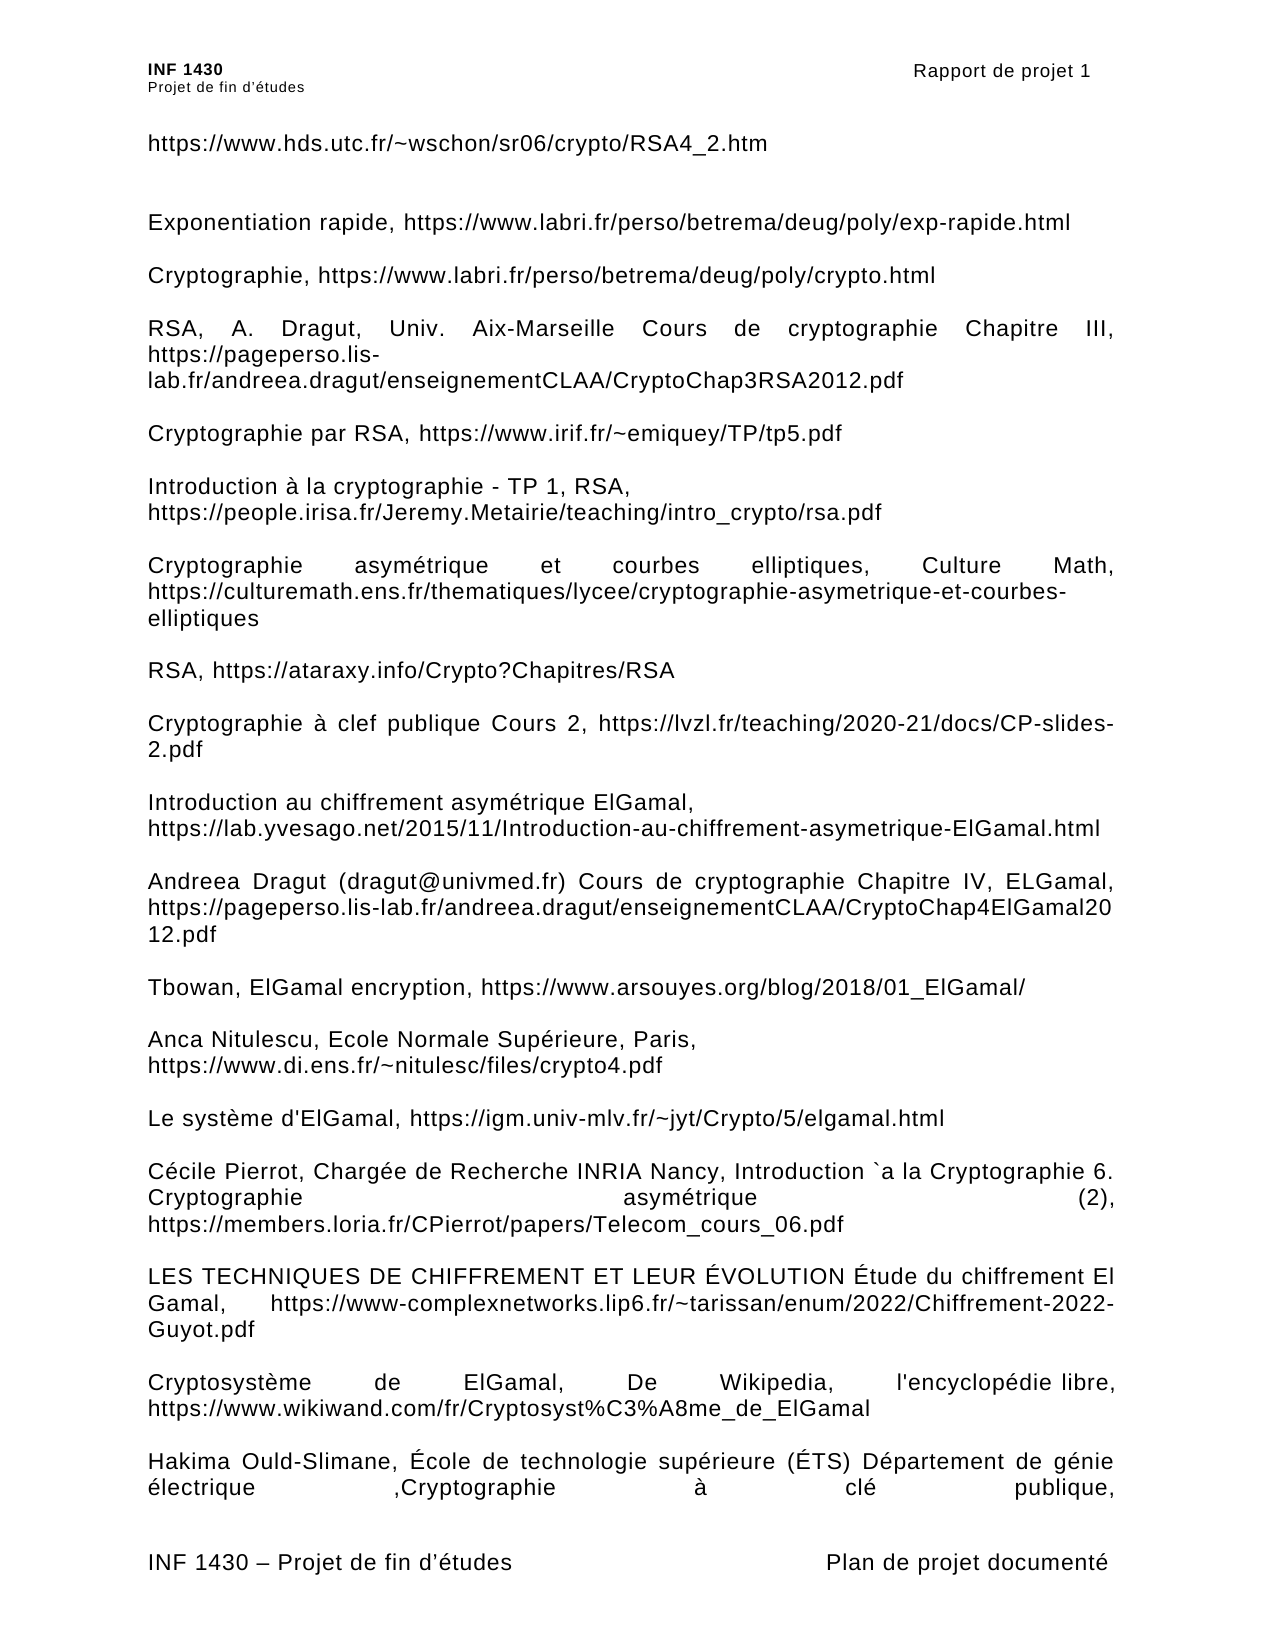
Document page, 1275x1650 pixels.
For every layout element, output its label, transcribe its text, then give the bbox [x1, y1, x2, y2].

text Cryptographie par RSA, https://www.irif.fr/~emiquey/TP/tp5.pdf [148, 420, 1116, 446]
text LES TECHNIQUES DE CHIFFREMENT ET LEUR ÉVOLUTION Étude du chiffrement El Gamal, https://www-complexnetworks.lip6.fr/~tarissan/enum/2022/Chiffrement-2022-Guyot.pdf [148, 1263, 1116, 1342]
text Cryptographie, https://www.labri.fr/perso/betrema/deug/poly/crypto.html [148, 262, 1116, 288]
text RSA, A. Dragut, Univ. Aix-Marseille Cours de cryptographie Chapitre III, https://pageperso.lis- lab.fr/andreea.dragut/enseignementCLAA/CryptoChap3RSA2012.pdf [148, 314, 1116, 394]
text https://people.irisa.fr/Jeremy.Metairie/teaching/intro_crypto/rsa.pdf [148, 499, 1116, 525]
text Tbowan, ElGamal encryption, https://www.arsouyes.org/blog/2018/01_ElGamal/ [148, 973, 1116, 1000]
text https://www.hds.utc.fr/~wschon/sr06/crypto/RSA4_2.htm [148, 130, 1116, 156]
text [148, 1448, 1116, 1501]
text Introduction au chiffrement asymétrique ElGamal, [148, 789, 1116, 815]
text Cryptographie à clef publique Cours 2, https://lvzl.fr/teaching/2020-21/docs/CP-slides-2.pdf [148, 710, 1116, 763]
text Cécile Pierrot, Chargée de Recherche INRIA Nancy, Introduction `a la Cryptographie 6. Cryptographie asymétrique (2), https://members.loria.fr/CPierrot/papers/Telecom_cours_06.pdf [148, 1158, 1116, 1237]
text https://www.di.ens.fr/~nitulesc/files/crypto4.pdf [148, 1052, 1116, 1079]
text https://lab.yvesago.net/2015/11/Introduction-au-chiffrement-asymetrique-ElGamal.html [148, 815, 1116, 842]
text Exponentiation rapide, https://www.labri.fr/perso/betrema/deug/poly/exp-rapide.html [148, 209, 1116, 236]
text Introduction à la cryptographie - TP 1, RSA, [148, 473, 1116, 499]
text Le système d'ElGamal, https://igm.univ-mlv.fr/~jyt/Crypto/5/elgamal.html [148, 1105, 1116, 1132]
text Anca Nitulescu, Ecole Normale Supérieure, Paris, [148, 1026, 1116, 1052]
text Andreea Dragut (dragut@univmed.fr) Cours de cryptographie Chapitre IV, ELGamal, https://pageperso.lis-lab.fr/andreea.dragut/enseignementCLAA/CryptoChap4ElGamal2012.pdf [148, 842, 1116, 947]
text Cryptographie asymétrique et courbes elliptiques, Culture Math, https://culturemath.ens.fr/thematiques/lycee/cryptographie-asymetrique-et-courbes-elliptiques [148, 552, 1116, 631]
text RSA, https://ataraxy.info/Crypto?Chapitres/RSA [148, 657, 1116, 683]
text Cryptosystème de ElGamal, De Wikipedia, l'encyclopédie libre, https://www.wikiwand.com/fr/Cryptosyst%C3%A8me_de_ElGamal [148, 1369, 1116, 1421]
